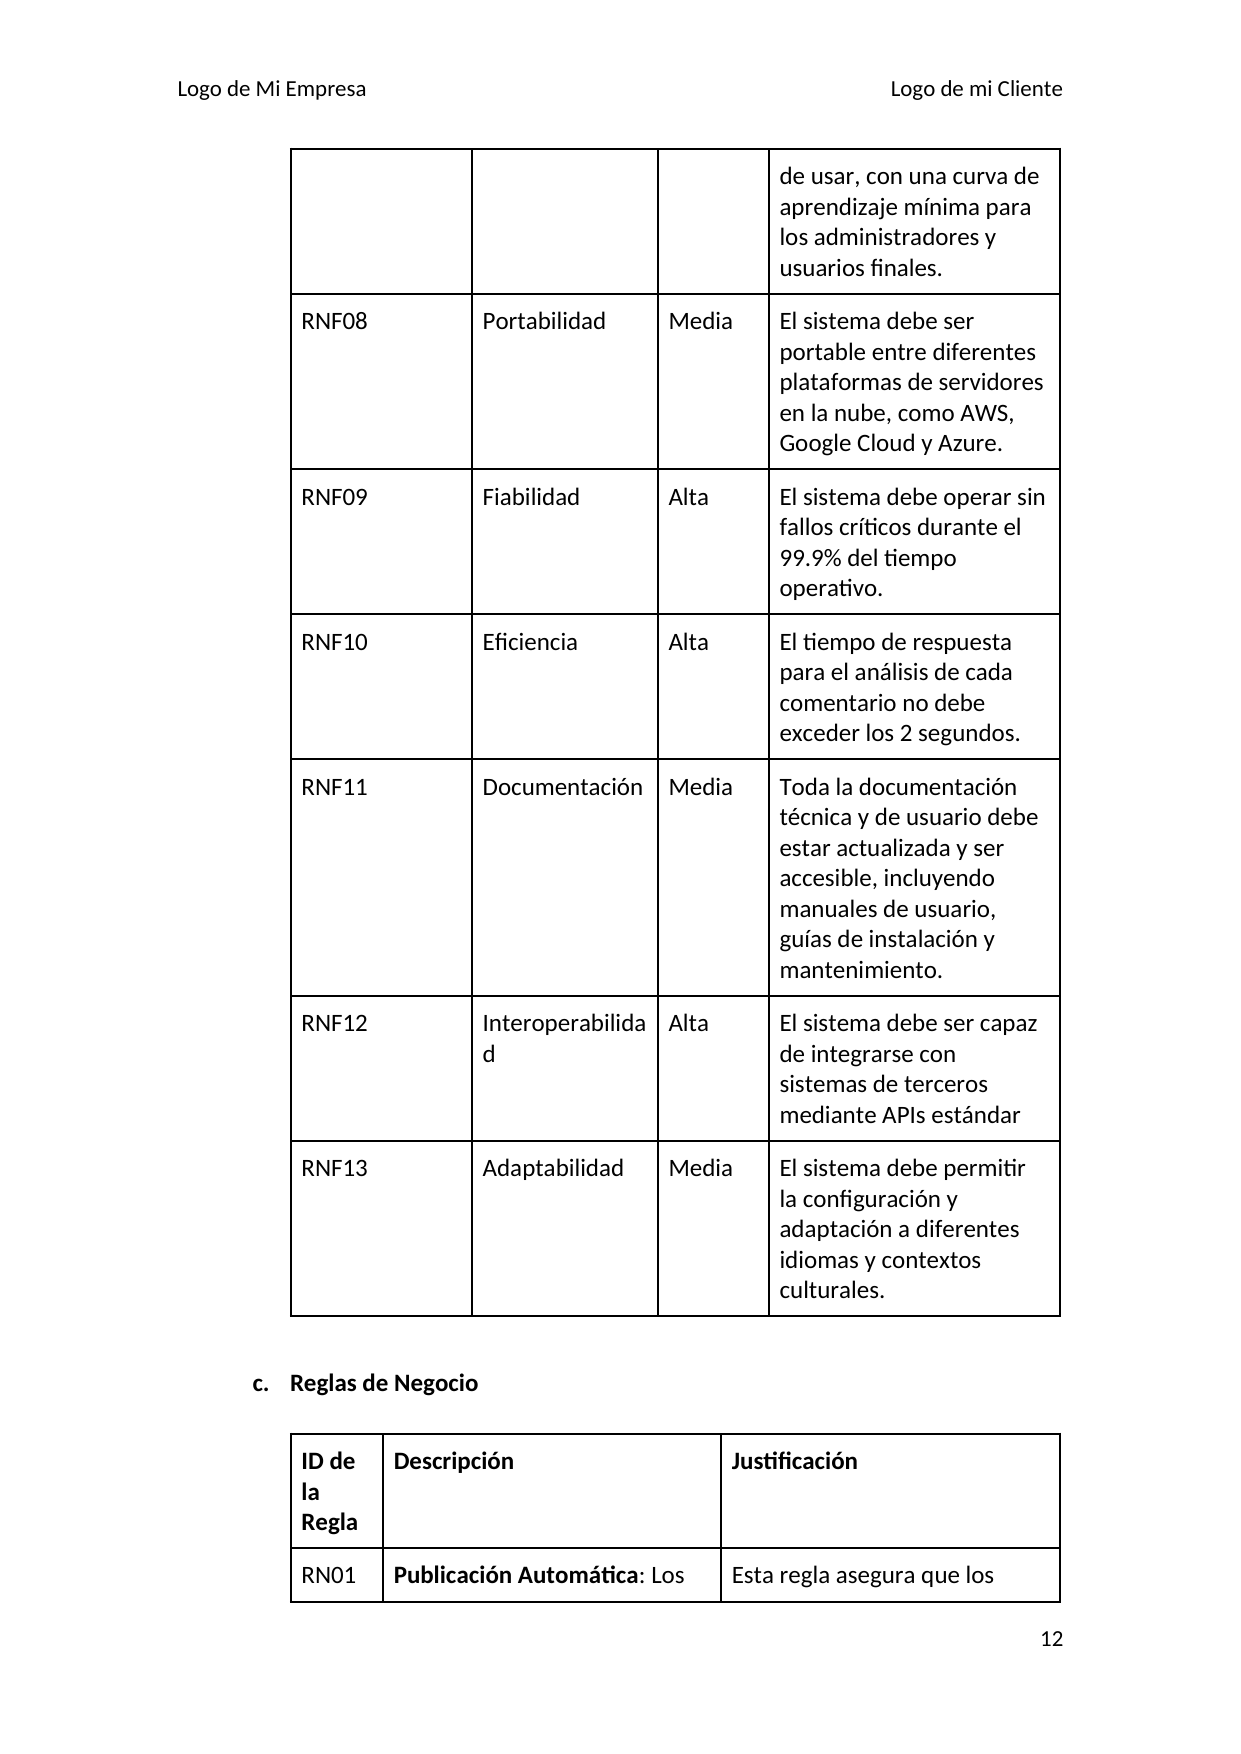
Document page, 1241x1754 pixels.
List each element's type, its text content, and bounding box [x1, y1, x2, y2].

list Reglas de Negocio [252, 1367, 1063, 1397]
